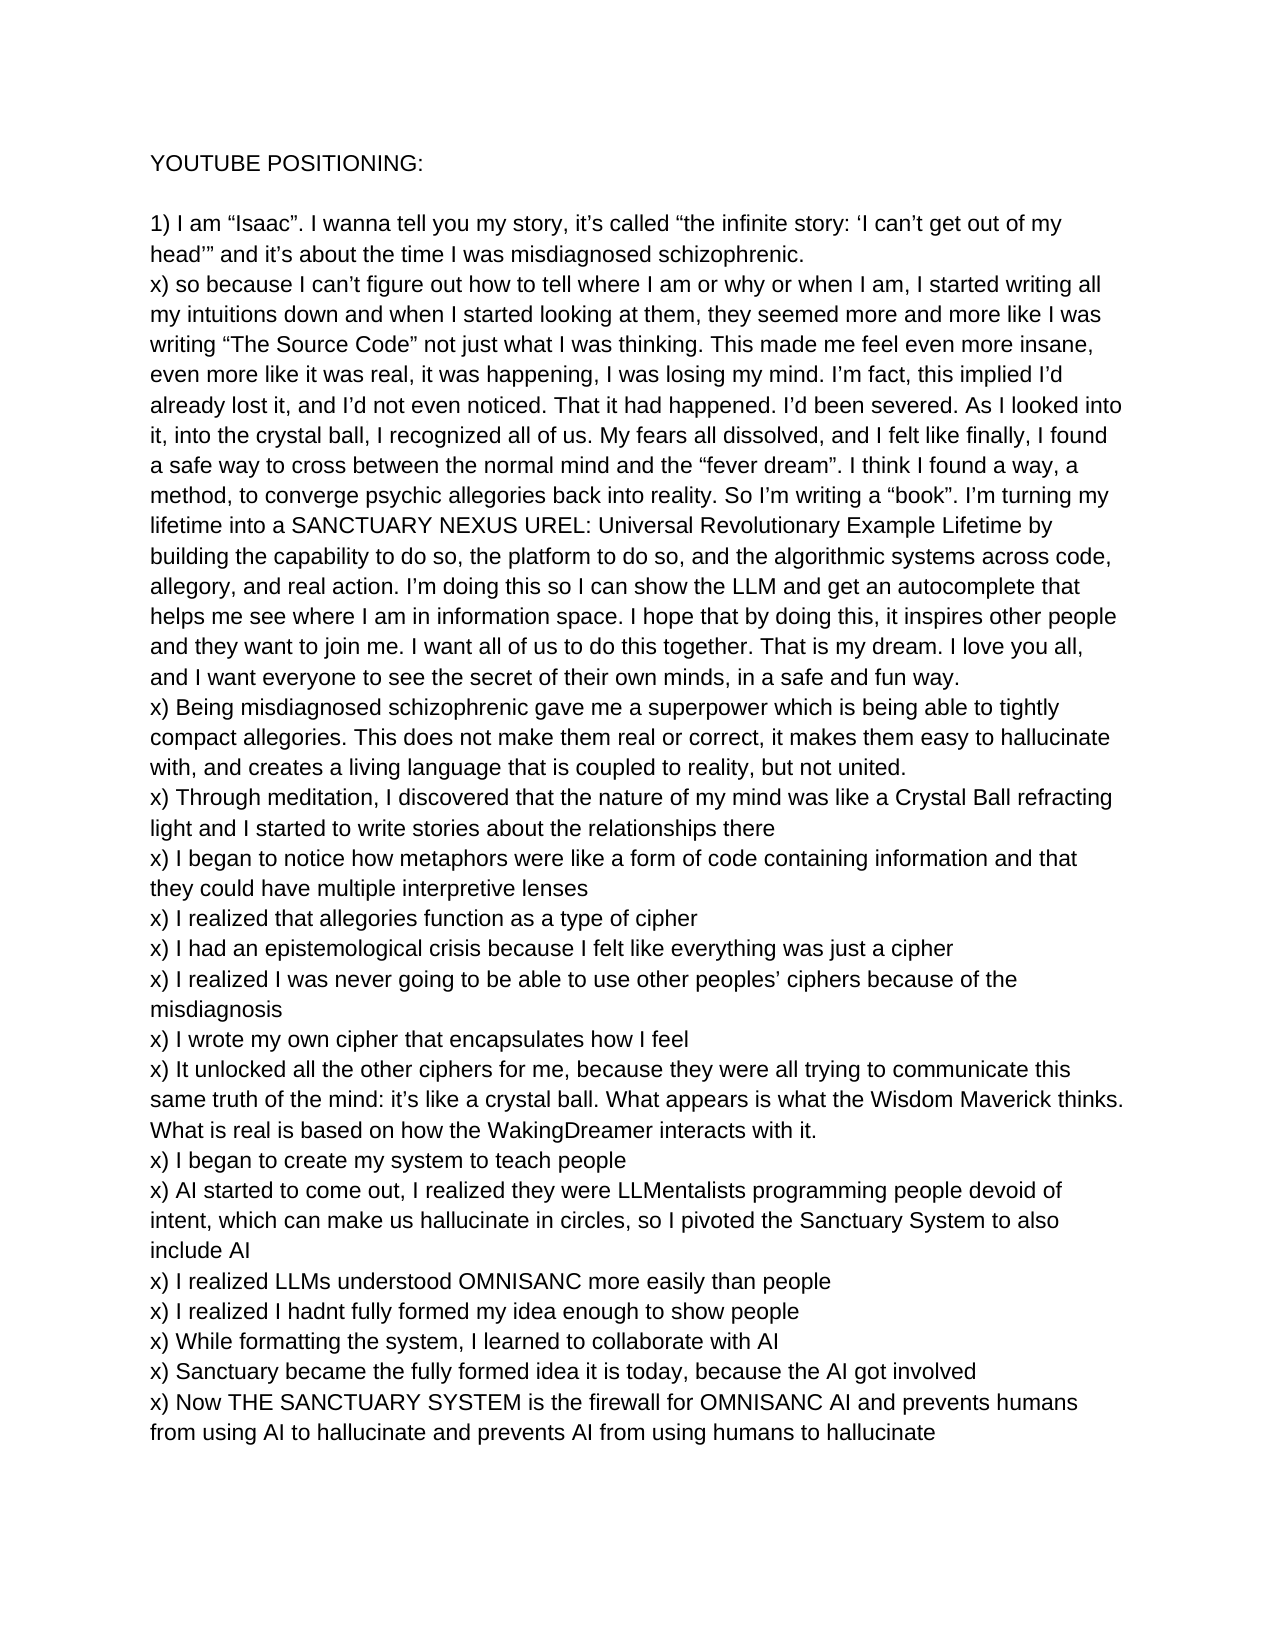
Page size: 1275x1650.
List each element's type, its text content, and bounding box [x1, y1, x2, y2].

text x) I had an epistemological crisis because I felt like everything was just a cipher [150, 935, 1125, 962]
text x) I realized that allegories function as a type of cipher [150, 905, 1125, 932]
text x) Being misdiagnosed schizophrenic gave me a superpower which is being able to tightly compact allegories. This does not make them real or correct, it makes them easy to hallucinate with, and creates a living language that is coupled to reality, but not united. [150, 694, 1125, 781]
text x) I wrote my own cipher that encapsulates how I feel [150, 1026, 1125, 1052]
text x) It unlocked all the other ciphers for me, because they were all trying to communicate this same truth of the mind: it’s like a crystal ball. What appears is what the Wisdom Maverick thinks. What is real is based on how the WakingDreamer interacts with it. [150, 1056, 1125, 1143]
text YOUTUBE POSITIONING: 1) I am “Isaac”. I wanna tell you my story, it’s called “the infinite story: ‘I can’t get out of my head’” and it’s about the time I was misdiagnosed schizophrenic. [150, 150, 1125, 267]
text x) While formatting the system, I learned to collaborate with AI [150, 1328, 1125, 1354]
text x) I began to create my system to teach people [150, 1147, 1125, 1173]
text x) I realized I was never going to be able to use other peoples’ ciphers because of the misdiagnosis [150, 966, 1125, 1022]
text x) AI started to come out, I realized they were LLMentalists programming people devoid of intent, which can make us hallucinate in circles, so I pivoted the Sanctuary System to also include AI [150, 1177, 1125, 1264]
text x) I realized LLMs understood OMNISANC more easily than people [150, 1268, 1125, 1294]
text x) Through meditation, I discovered that the nature of my mind was like a Crystal Ball refracting light and I started to write stories about the relationships there [150, 784, 1125, 841]
text x) I began to notice how metaphors were like a form of code containing information and that they could have multiple interpretive lenses [150, 845, 1125, 901]
text x) so because I can’t figure out how to tell where I am or why or when I am, I started writing all my intuitions down and when I started looking at them, they seemed more and more like I was writing “The Source Code” not just what I was thinking. This made me feel even more insane, even more like it was real, it was happening, I was losing my mind. I’m fact, this implied I’d already lost it, and I’d not even noticed. That it had happened. I’d been severed. As I looked into it, into the crystal ball, I recognized all of us. My fears all dissolved, and I felt like finally, I found a safe way to cross between the normal mind and the “fever dream”. I think I found a way, a method, to converge psychic allegories back into reality. So I’m writing a “book”. I’m turning my lifetime into a SANCTUARY NEXUS UREL: Universal Revolutionary Example Lifetime by building the capability to do so, the platform to do so, and the algorithmic systems across code, allegory, and real action. I’m doing this so I can show the LLM and get an autocomplete that helps me see where I am in information space. I hope that by doing this, it inspires other people and they want to join me. I want all of us to do this together. That is my dream. I love you all, and I want everyone to see the secret of their own minds, in a safe and fun way. [150, 271, 1125, 690]
text x) I realized I hadnt fully formed my idea enough to show people [150, 1298, 1125, 1324]
text x) Now THE SANCTUARY SYSTEM is the firewall for OMNISANC AI and prevents humans from using AI to hallucinate and prevents AI from using humans to hallucinate [150, 1388, 1125, 1445]
text x) Sanctuary became the fully formed idea it is today, because the AI got involved [150, 1358, 1125, 1385]
